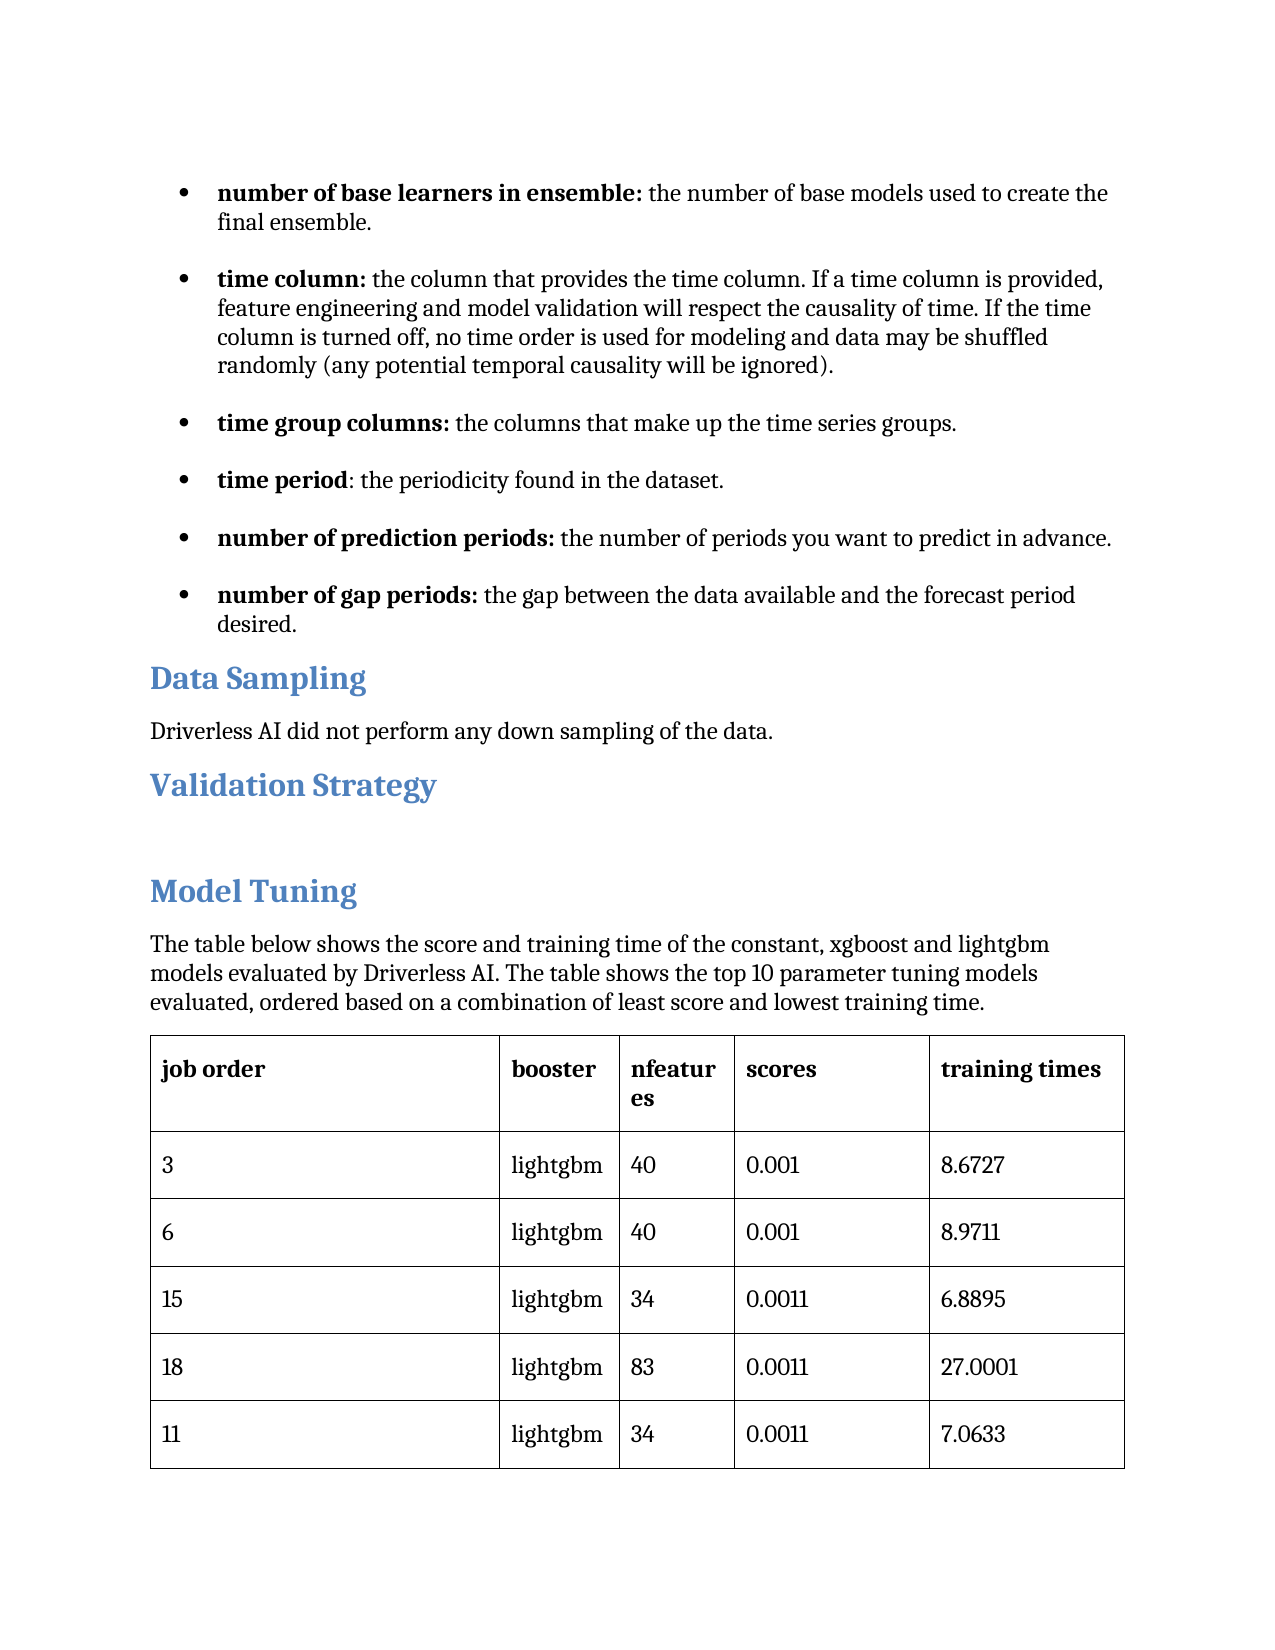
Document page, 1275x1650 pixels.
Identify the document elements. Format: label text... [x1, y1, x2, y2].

table_cell 18 [151, 1334, 499, 1400]
table_cell 40 [620, 1199, 734, 1266]
table_cell 34 [620, 1401, 734, 1467]
table_cell 8.6727 [930, 1132, 1124, 1198]
table_cell lightgbm [500, 1334, 619, 1400]
subtitle Data Sampling [150, 659, 1125, 698]
list number of prediction periods: the number of periods you want to predict in advance. [179, 524, 1125, 552]
table_cell lightgbm [500, 1267, 619, 1333]
text Driverless AI did not perform any down sampling of the data. [150, 717, 1125, 745]
table_header training times [930, 1036, 1124, 1131]
table_cell 15 [151, 1267, 499, 1333]
table_cell 6 [151, 1199, 499, 1266]
table_cell 0.0011 [735, 1334, 929, 1400]
table_cell 11 [151, 1401, 499, 1467]
table_cell 8.9711 [930, 1199, 1124, 1266]
table_header nfeatures [620, 1036, 734, 1131]
subtitle Validation Strategy [150, 766, 1125, 804]
table_cell 0.0011 [735, 1401, 929, 1467]
text The table below shows the score and training time of the constant, xgboost and lightgbm models evaluated by Driverless AI. The table shows the top 10 parameter tuning models evaluated, ordered based on a combination of least score and lowest training time. [150, 930, 1125, 1016]
list number of base learners in ensemble: the number of base models used to create the final ensemble. [179, 179, 1125, 236]
table_header job order [151, 1036, 499, 1131]
subtitle Model Tuning [150, 873, 1125, 911]
list time group columns: the columns that make up the time series groups. [179, 409, 1125, 437]
table_cell 0.001 [735, 1199, 929, 1266]
table_cell lightgbm [500, 1199, 619, 1266]
table_cell lightgbm [500, 1132, 619, 1198]
list time period: the periodicity found in the dataset. [179, 466, 1125, 495]
table_cell 3 [151, 1132, 499, 1198]
table_cell 0.0011 [735, 1267, 929, 1333]
table_cell 34 [620, 1267, 734, 1333]
list time column: the column that provides the time column. If a time column is provided, feature engineering and model validation will respect the causality of time. If the time column is turned off, no time order is used for modeling and data may be shuffled randomly (any potential temporal causality will be ignored). [179, 265, 1125, 380]
table_cell lightgbm [500, 1401, 619, 1467]
table_cell 40 [620, 1132, 734, 1198]
table_cell 83 [620, 1334, 734, 1400]
table_cell 27.0001 [930, 1334, 1124, 1400]
table_header scores [735, 1036, 929, 1131]
table_cell 0.001 [735, 1132, 929, 1198]
table_cell 6.8895 [930, 1267, 1124, 1333]
table_cell 7.0633 [930, 1401, 1124, 1467]
table_header booster [500, 1036, 619, 1131]
list number of gap periods: the gap between the data available and the forecast period desired. [179, 581, 1125, 639]
